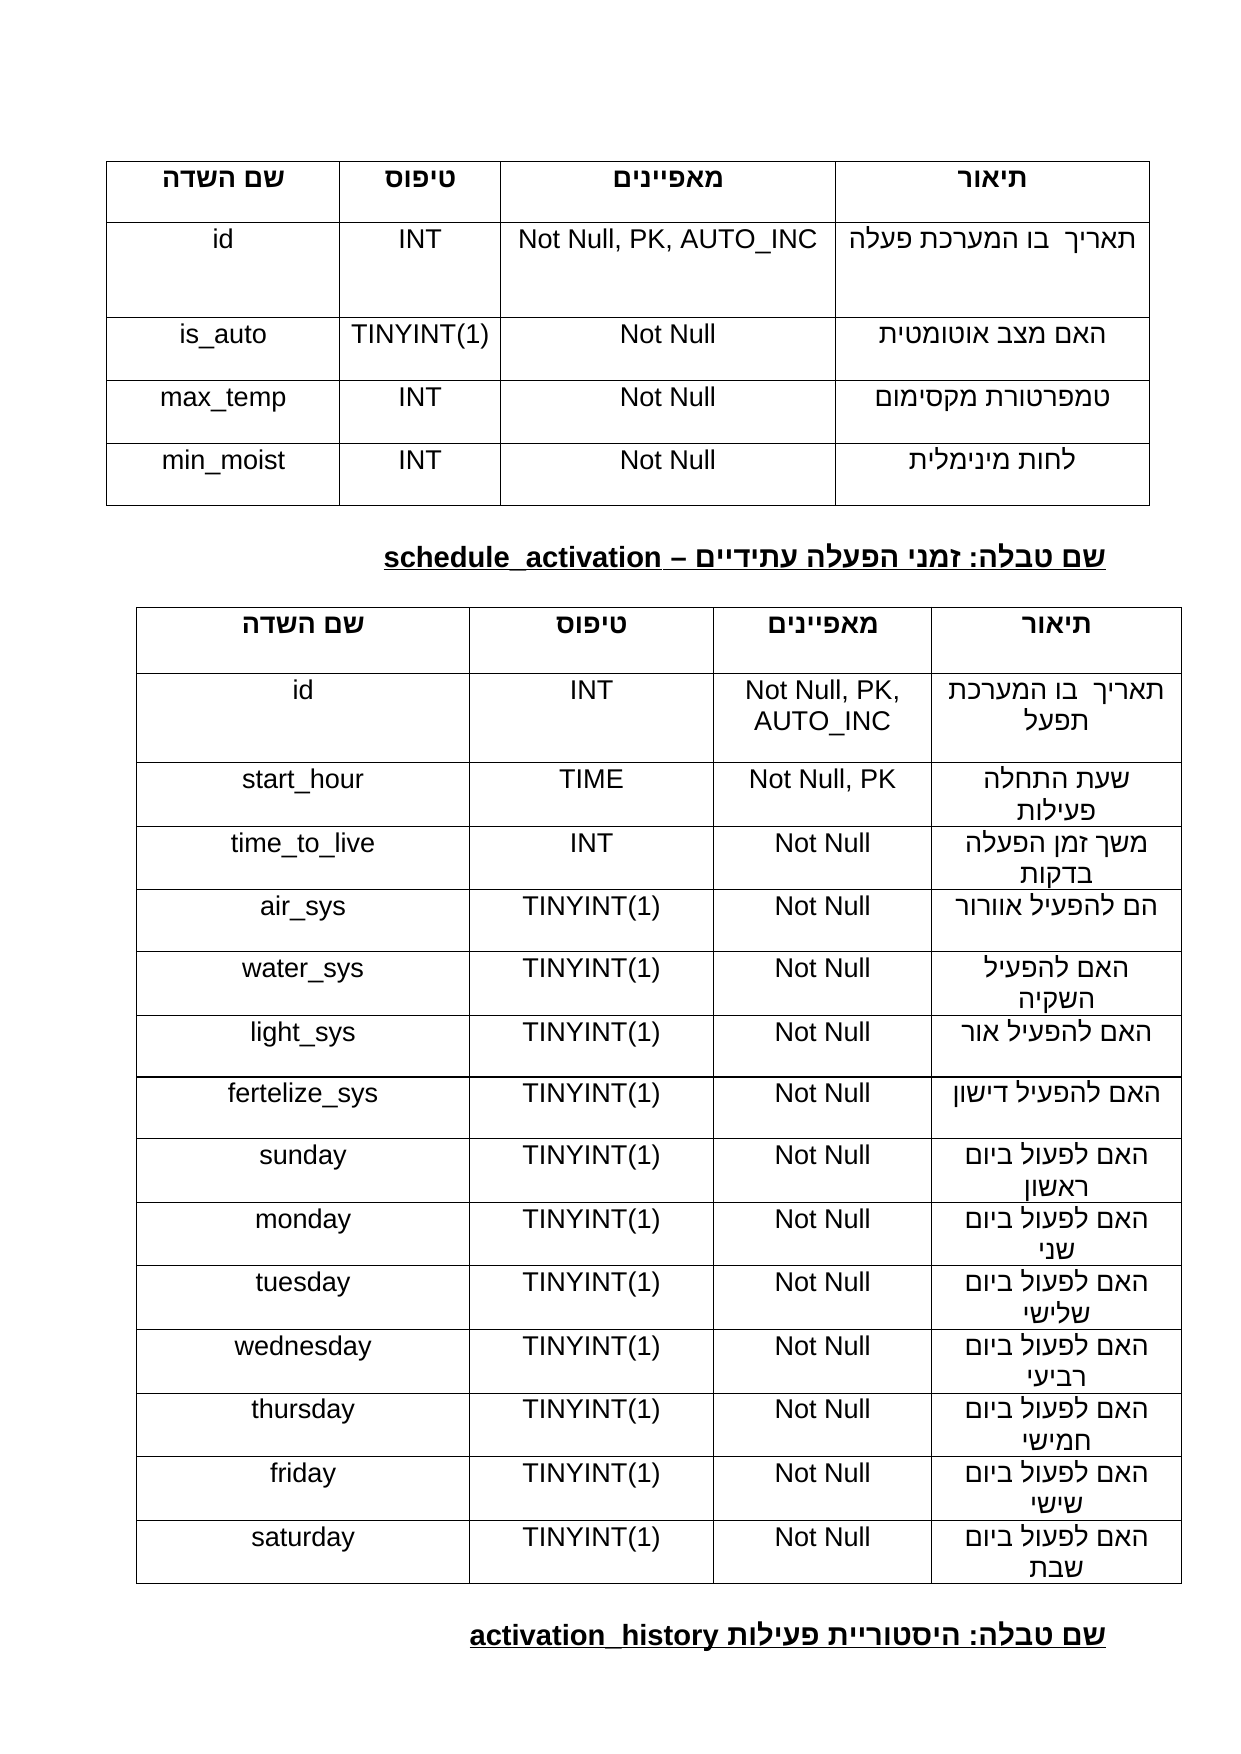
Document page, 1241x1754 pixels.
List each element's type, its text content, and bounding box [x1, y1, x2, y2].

table_cell האם לפעול ביום שישי [932, 1457, 1181, 1519]
table_cell האם לפעול ביום חמישי [932, 1394, 1181, 1456]
table_cell האם לפעול ביום שני [932, 1203, 1181, 1265]
table_cell Not Null [714, 890, 931, 951]
table_cell Not Null [714, 1521, 931, 1583]
table_cell שעת התחלה פעילות [932, 763, 1181, 826]
table_cell INT [470, 827, 713, 889]
table_cell Not Null [714, 1457, 931, 1519]
table_cell TINYINT(1) [470, 1203, 713, 1265]
table_cell Not Null [501, 444, 835, 505]
table_cell TINYINT(1) [470, 1016, 713, 1076]
table_header תיאור [836, 162, 1149, 222]
table_cell משך זמן הפעלה בדקות [932, 827, 1181, 889]
table_cell TINYINT(1) [470, 1330, 713, 1392]
table_cell INT [470, 674, 713, 762]
table_cell האם לפעול ביום ראשון [932, 1139, 1181, 1202]
table_cell thursday [137, 1394, 469, 1456]
table_cell Not Null [714, 1078, 931, 1138]
table_cell Not Null [714, 1266, 931, 1329]
table_cell TINYINT(1) [470, 890, 713, 951]
table_cell תאריך בו המערכת תפעל [932, 674, 1181, 762]
table_header טיפוס [340, 162, 500, 222]
table_cell האם לפעול ביום שבת [932, 1521, 1181, 1583]
table_cell Not Null [501, 381, 835, 443]
table_cell is_auto [107, 318, 339, 380]
table_cell monday [137, 1203, 469, 1265]
table_cell fertelize_sys [137, 1078, 469, 1138]
table_header מאפיינים [501, 162, 835, 222]
table_cell האם להפעיל דישון [932, 1078, 1181, 1138]
table_cell האם לפעול ביום רביעי [932, 1330, 1181, 1392]
table_cell TINYINT(1) [470, 1394, 713, 1456]
table_cell Not Null [714, 1394, 931, 1456]
table_cell TINYINT(1) [470, 1266, 713, 1329]
table_cell id [137, 674, 469, 762]
table_cell TINYINT(1) [470, 952, 713, 1015]
table_cell Not Null [714, 1139, 931, 1202]
table_cell TINYINT(1) [470, 1078, 713, 1138]
table_cell TINYINT(1) [470, 1457, 713, 1519]
table_cell Not Null [714, 827, 931, 889]
table_cell saturday [137, 1521, 469, 1583]
table_cell tuesday [137, 1266, 469, 1329]
table_header טיפוס [470, 608, 713, 673]
text שם טבלה: היסטוריית פעילות activation_history [118, 1618, 1106, 1651]
table_cell time_to_live [137, 827, 469, 889]
table_cell TINYINT(1) [470, 1139, 713, 1202]
table_cell water_sys [137, 952, 469, 1015]
table_header מאפיינים [714, 608, 931, 673]
table_cell min_moist [107, 444, 339, 505]
text שם טבלה: זמני הפעלה עתידיים – schedule_activation [118, 539, 1181, 573]
table_cell תאריך בו המערכת פעלה [836, 223, 1149, 317]
table_cell friday [137, 1457, 469, 1519]
table_cell האם לפעול ביום שלישי [932, 1266, 1181, 1329]
table_cell הם להפעיל אוורור [932, 890, 1181, 951]
table_cell האם להפעיל השקיה [932, 952, 1181, 1015]
table_cell INT [340, 444, 500, 505]
table_cell INT [340, 223, 500, 317]
table_cell Not Null, PK [714, 763, 931, 826]
table_cell wednesday [137, 1330, 469, 1392]
table_header שם השדה [137, 608, 469, 673]
table_cell Not Null [501, 318, 835, 380]
table_cell Not Null, PK, AUTO_INC [501, 223, 835, 317]
table_header שם השדה [107, 162, 339, 222]
table_cell max_temp [107, 381, 339, 443]
table_cell Not Null [714, 1016, 931, 1076]
table_cell Not Null [714, 952, 931, 1015]
table_cell Not Null, PK, AUTO_INC [714, 674, 931, 762]
table_cell light_sys [137, 1016, 469, 1076]
table_cell sunday [137, 1139, 469, 1202]
table_cell INT [340, 381, 500, 443]
table_cell טמפרטורת מקסימום [836, 381, 1149, 443]
table_cell האם להפעיל אור [932, 1016, 1181, 1076]
table_cell id [107, 223, 339, 317]
table_cell air_sys [137, 890, 469, 951]
table_header תיאור [932, 608, 1181, 673]
table_cell start_hour [137, 763, 469, 826]
table_cell האם מצב אוטומטית [836, 318, 1149, 380]
table_cell TINYINT(1) [340, 318, 500, 380]
table_cell Not Null [714, 1203, 931, 1265]
table_cell לחות מינימלית [836, 444, 1149, 505]
table_cell Not Null [714, 1330, 931, 1392]
table_cell TIME [470, 763, 713, 826]
table_cell TINYINT(1) [470, 1521, 713, 1583]
